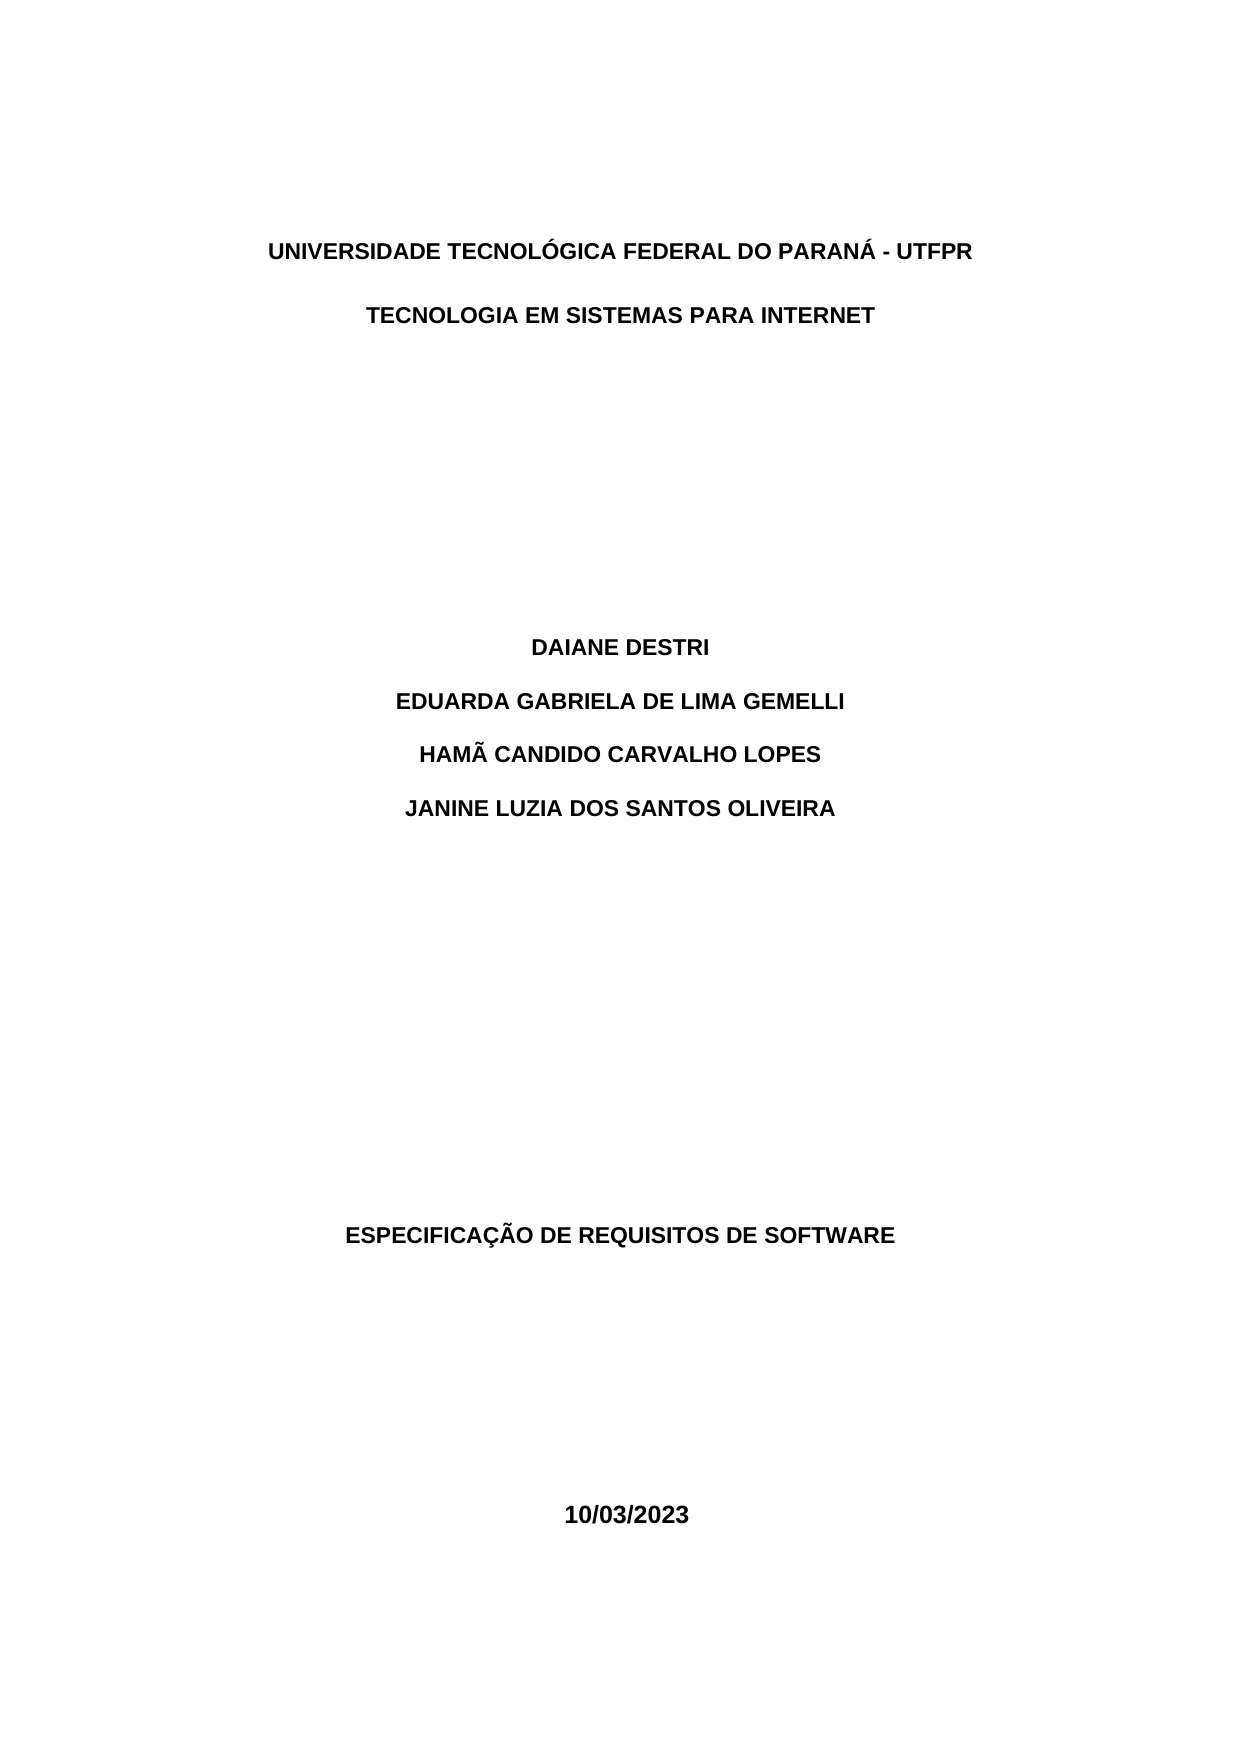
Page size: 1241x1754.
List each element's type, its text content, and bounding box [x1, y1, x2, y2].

text 10/03/2023 [267, 1500, 986, 1529]
text ESPECIFICAÇÃO DE REQUISITOS DE SOFTWARE [267, 1222, 973, 1248]
text EDUARDA GABRIELA DE LIMA GEMELLI HAMÃ CANDIDO CARVALHO LOPES JANINE LUZIA DOS SANTOS OLIVEIRA [395, 688, 845, 821]
text DAIANE DESTRI [267, 634, 973, 661]
text UNIVERSIDADE TECNOLÓGICA FEDERAL DO PARANÁ - UTFPR TECNOLOGIA EM SISTEMAS PARA INTERNET [267, 238, 973, 329]
